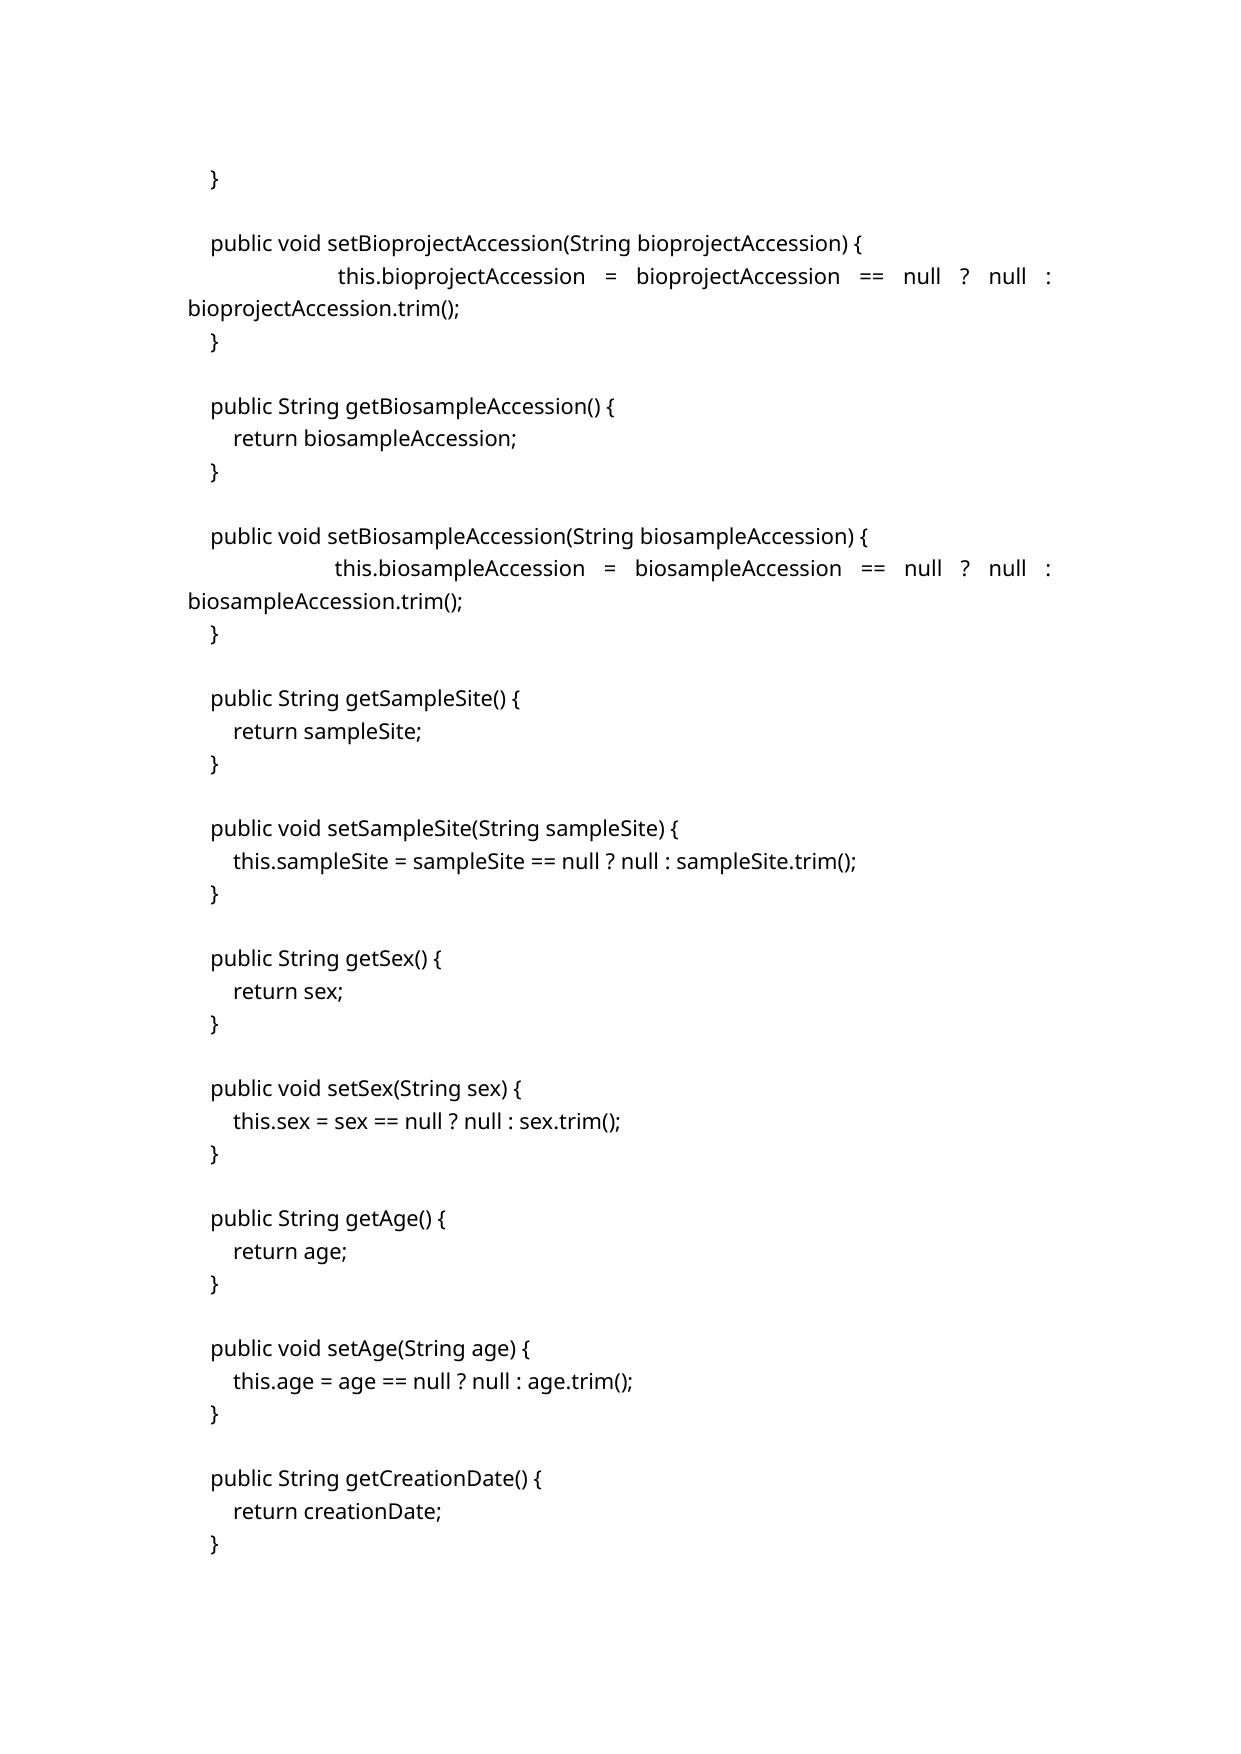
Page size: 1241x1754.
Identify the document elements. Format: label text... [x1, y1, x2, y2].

text } [187, 1397, 1053, 1429]
text this.biosampleAccession = biosampleAccession == null ? null : biosampleAccession.trim(); [187, 552, 1053, 617]
text this.bioprojectAccession = bioprojectAccession == null ? null : bioprojectAccession.trim(); [187, 259, 1053, 324]
text public void setSampleSite(String sampleSite) { [187, 812, 1053, 844]
text public String getSampleSite() { [187, 682, 1053, 714]
text } [187, 1007, 1053, 1039]
text } [187, 162, 1053, 194]
text public void setBioprojectAccession(String bioprojectAccession) { [187, 227, 1053, 259]
text return sex; [187, 974, 1053, 1007]
text public String getSex() { [187, 942, 1053, 974]
text this.age = age == null ? null : age.trim(); [187, 1364, 1053, 1397]
text } [187, 877, 1053, 909]
text return age; [187, 1234, 1053, 1267]
text } [187, 1137, 1053, 1169]
text } [187, 1527, 1053, 1559]
text return creationDate; [187, 1494, 1053, 1527]
text public String getAge() { [187, 1202, 1053, 1234]
text } [187, 617, 1053, 649]
text public void setBiosampleAccession(String biosampleAccession) { [187, 519, 1053, 552]
text public void setAge(String age) { [187, 1332, 1053, 1364]
text } [187, 324, 1053, 357]
text public String getBiosampleAccession() { [187, 389, 1053, 422]
text this.sex = sex == null ? null : sex.trim(); [187, 1104, 1053, 1137]
text } [187, 454, 1053, 487]
text return biosampleAccession; [187, 422, 1053, 454]
text } [187, 747, 1053, 779]
text public void setSex(String sex) { [187, 1072, 1053, 1104]
text this.sampleSite = sampleSite == null ? null : sampleSite.trim(); [187, 844, 1053, 877]
text } [187, 1267, 1053, 1299]
text return sampleSite; [187, 714, 1053, 747]
text public String getCreationDate() { [187, 1462, 1053, 1494]
